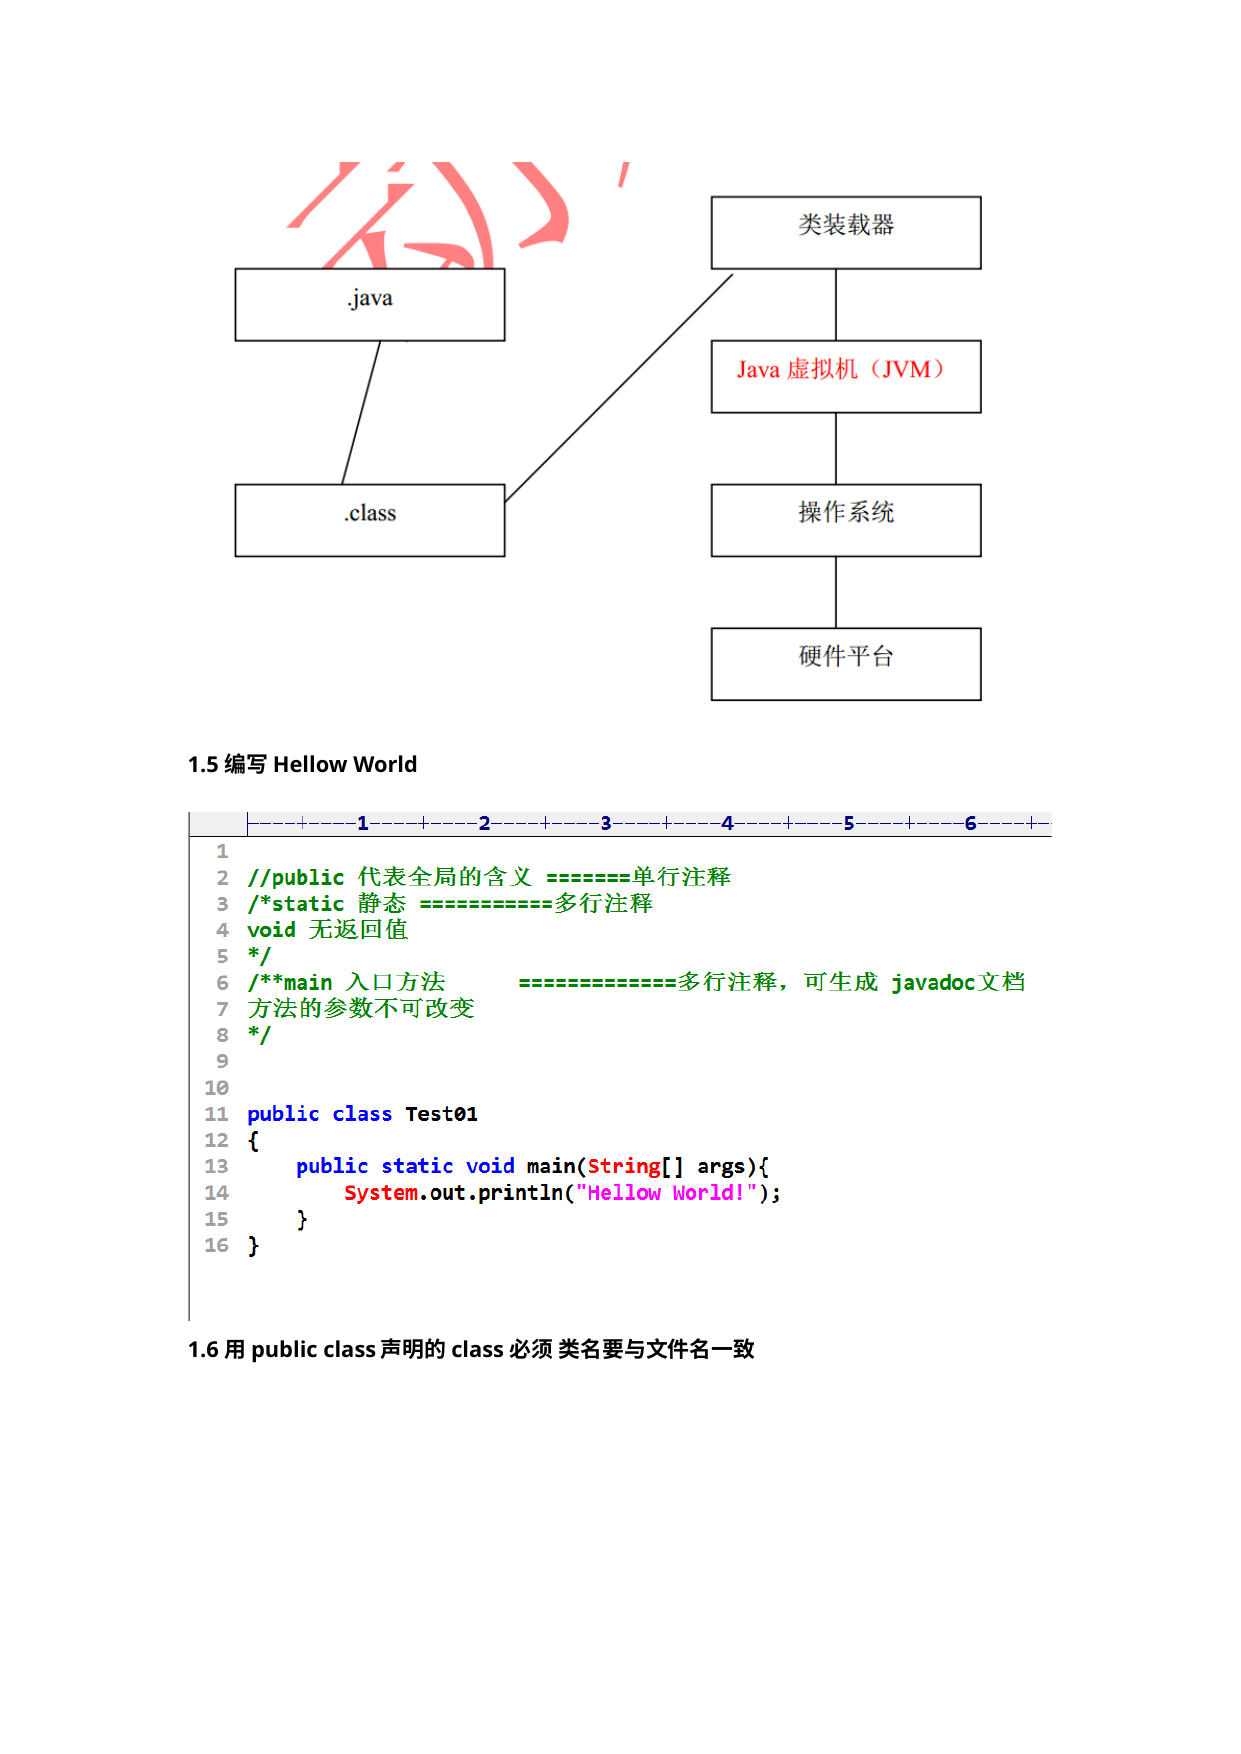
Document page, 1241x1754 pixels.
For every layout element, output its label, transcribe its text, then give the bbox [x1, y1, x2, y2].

list 1.5 编写Hellow World [187, 747, 1053, 779]
picture [187, 162, 1032, 721]
picture [187, 812, 1052, 1321]
list 1.6 用public class声明的 class 必须 类名要与文件名一致 [187, 1332, 1053, 1364]
